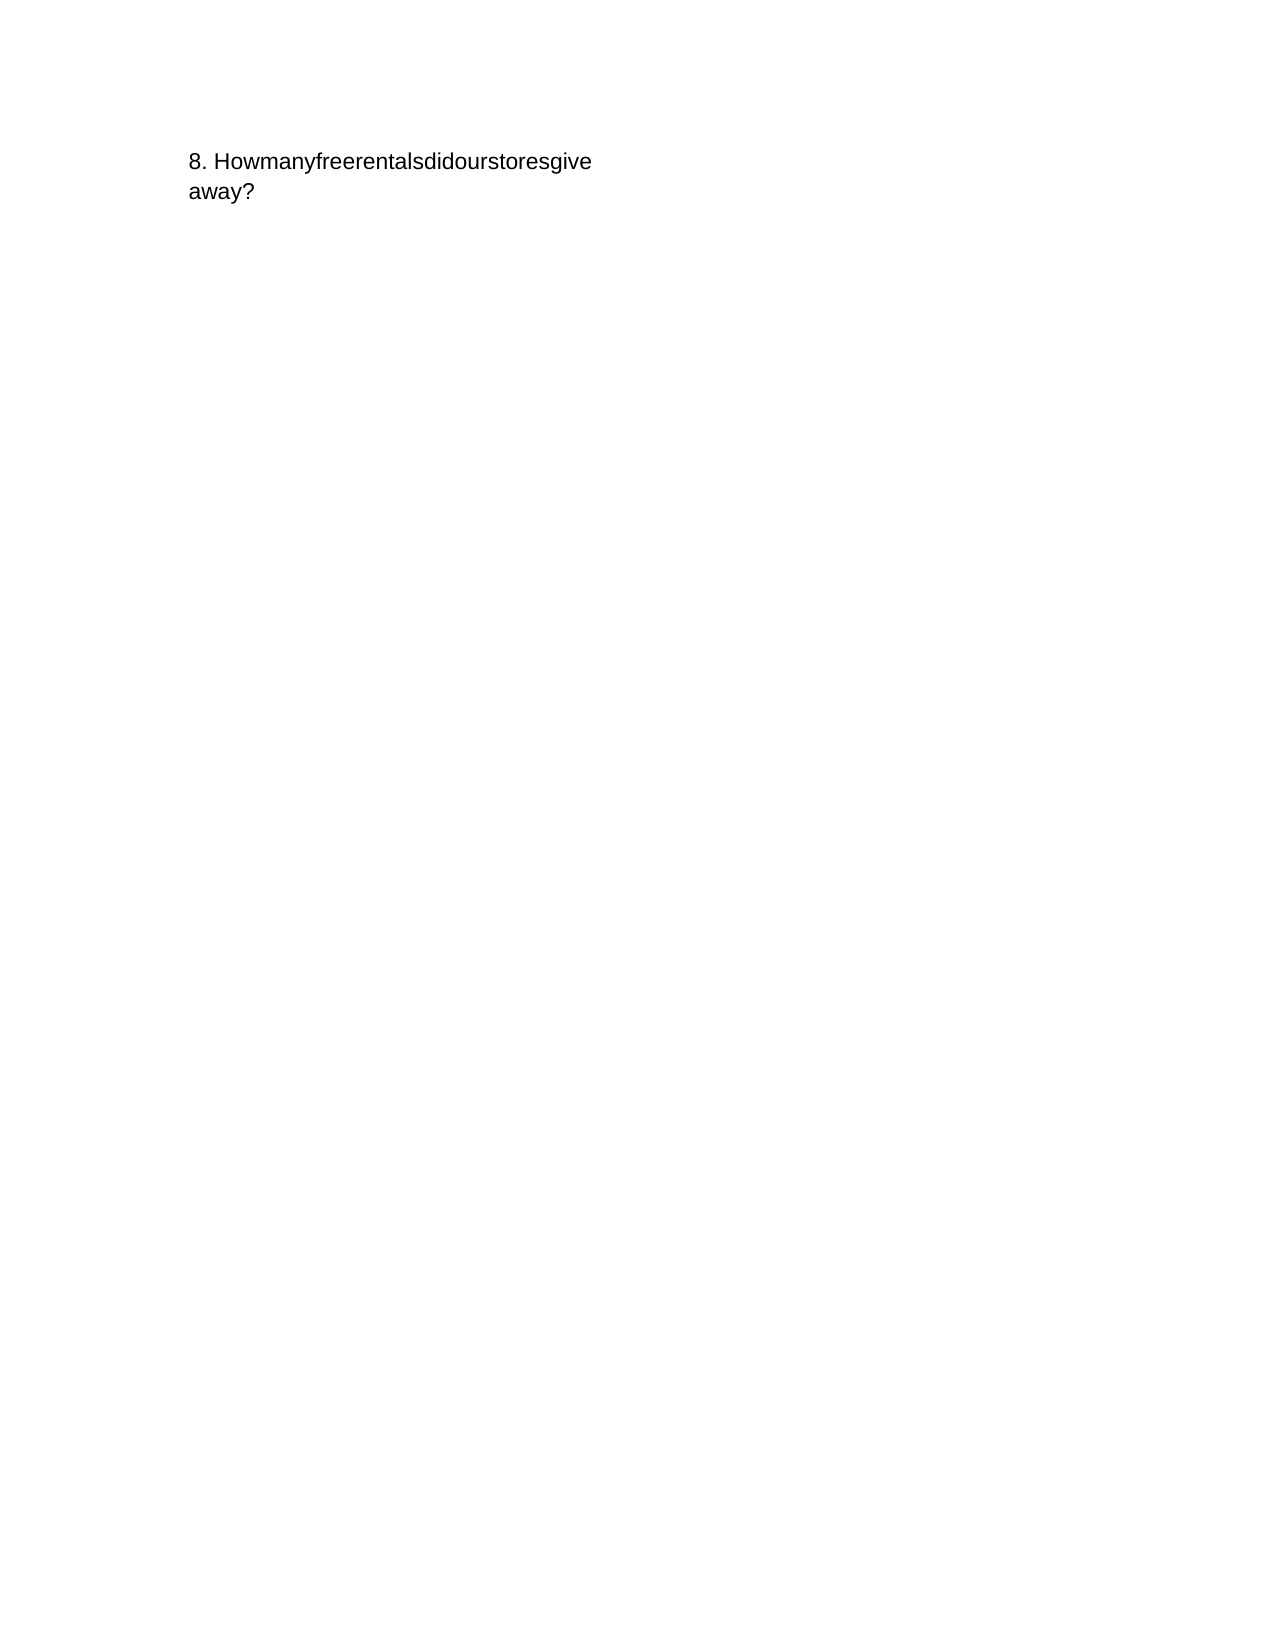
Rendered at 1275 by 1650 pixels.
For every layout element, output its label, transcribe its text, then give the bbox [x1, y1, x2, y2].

text 8. Howmanyfreerentalsdidourstoresgive away? [188, 148, 642, 204]
